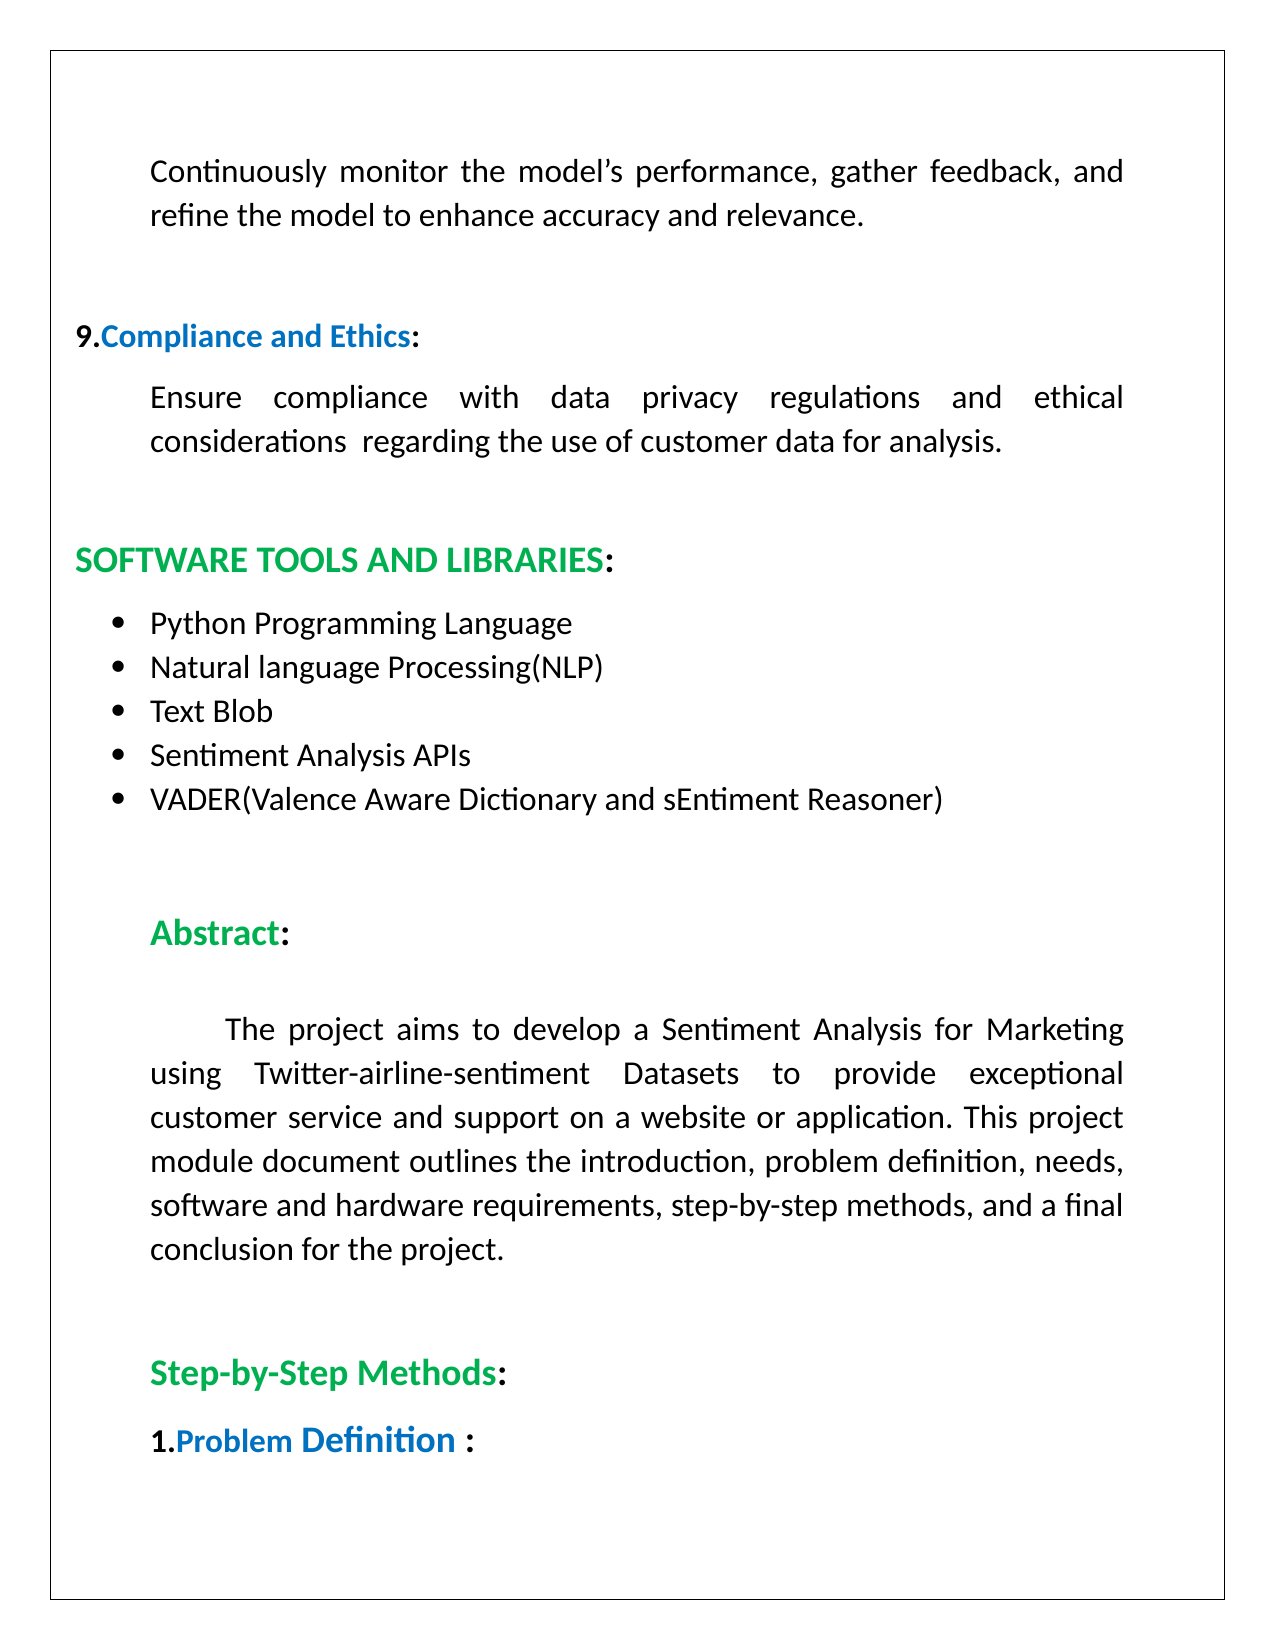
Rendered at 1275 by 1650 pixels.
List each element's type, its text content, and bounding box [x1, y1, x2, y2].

list Text Blob [112, 689, 1125, 730]
list The project aims to develop a Sentiment Analysis for Marketing using Twitter-airline-sentiment Datasets to provide exceptional customer service and support on a website or application. This project module document outlines the introduction, problem definition, needs, software and hardware requirements, step-by-step methods, and a final conclusion for the project. [150, 1008, 1125, 1269]
text 9.Compliance and Ethics: [75, 315, 1125, 356]
list VADER(Valence Aware Dictionary and sEntiment Reasoner) [112, 777, 1125, 818]
text Continuously monitor the model’s performance, gather feedback, and refine the model to enhance accuracy and relevance. [150, 150, 1125, 235]
text 1.Problem Definition : [150, 1416, 1125, 1461]
list Abstract: [150, 909, 1125, 955]
text Step-by-Step Methods: [150, 1349, 1125, 1395]
list Natural language Processing(NLP) [112, 646, 1125, 686]
text SOFTWARE TOOLS AND LIBRARIES: [75, 536, 1125, 581]
text Ensure compliance with data privacy regulations and ethical considerations regarding the use of customer data for analysis. [150, 376, 1125, 461]
list Python Programming Language [112, 602, 1125, 642]
list Sentiment Analysis APIs [112, 733, 1125, 774]
